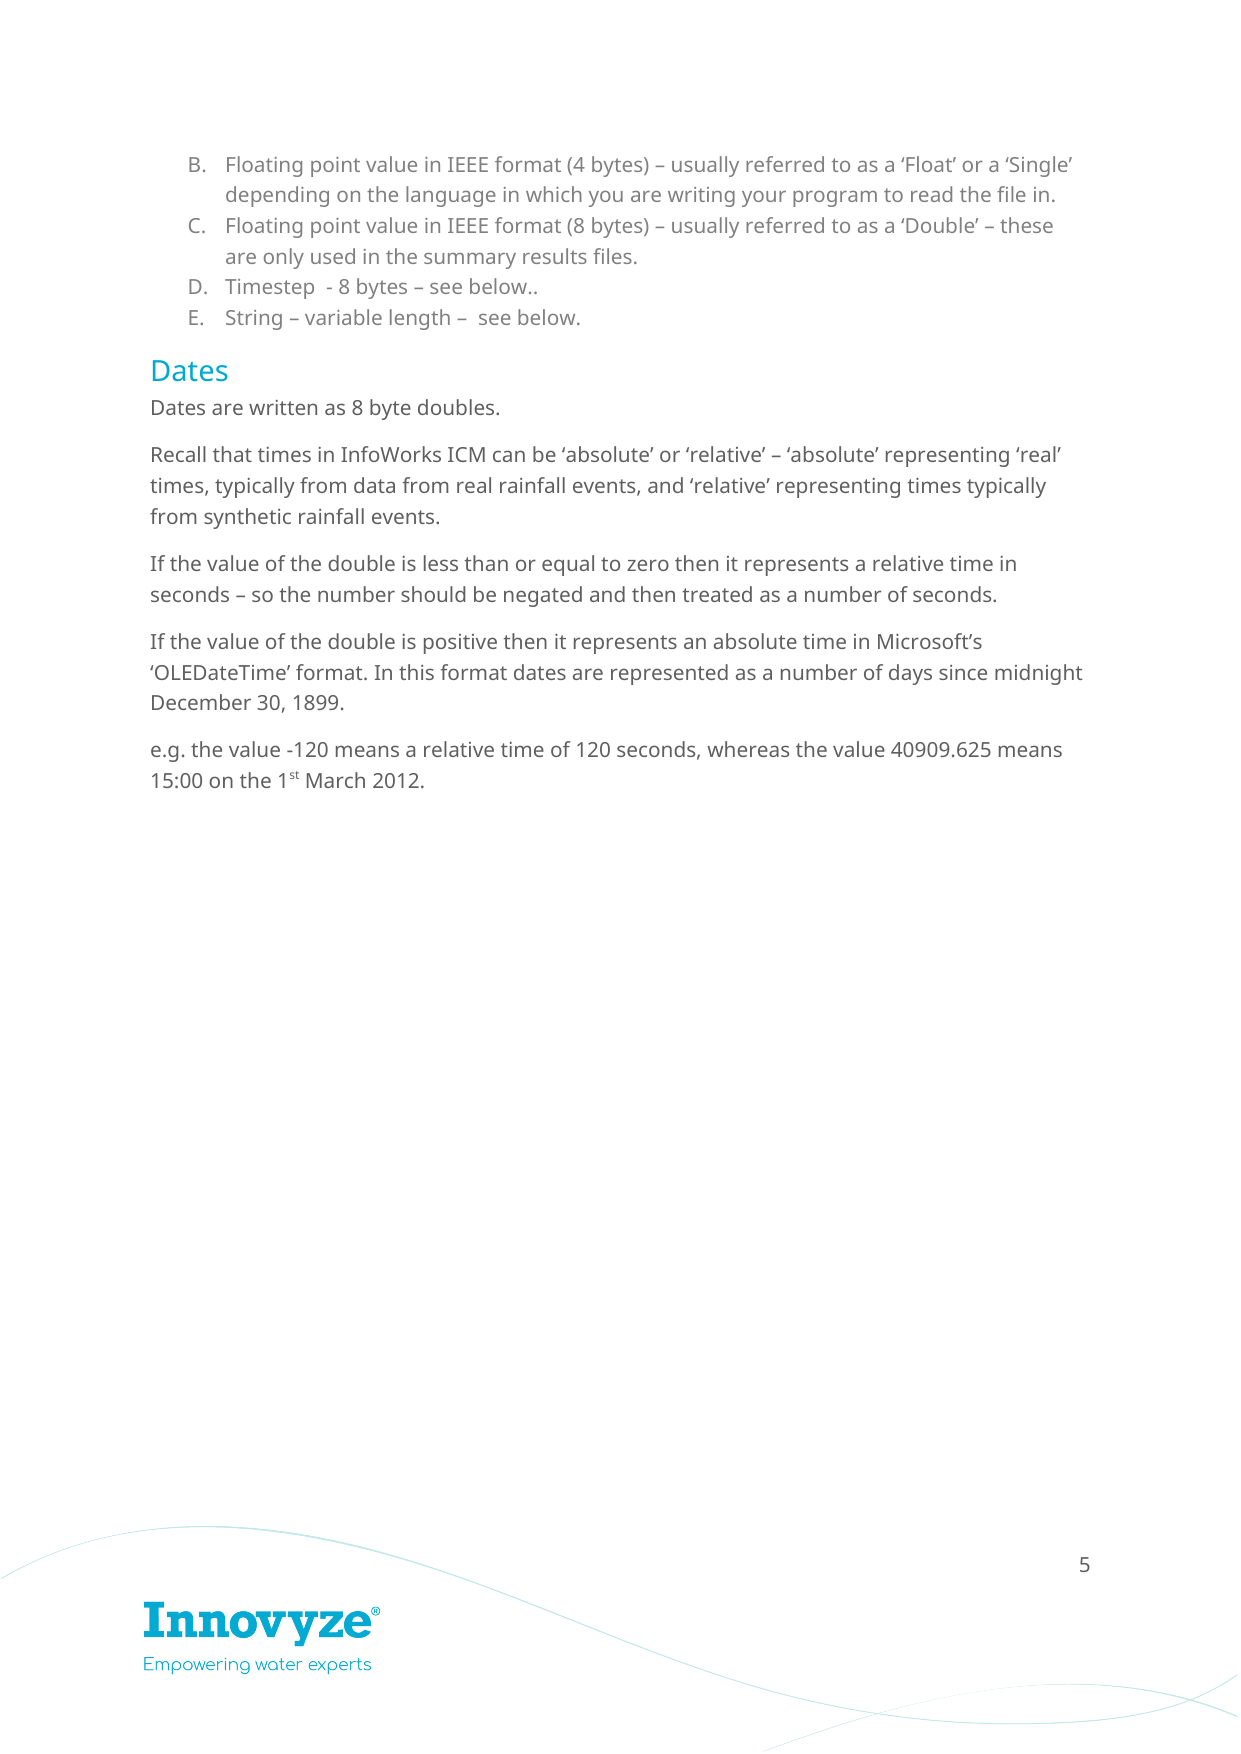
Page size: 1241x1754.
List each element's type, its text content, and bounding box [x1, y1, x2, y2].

text If the value of the double is positive then it represents an absolute time in Microsoft’s ‘OLEDateTime’ format. In this format dates are represented as a number of days since midnight December 30, 1899. [150, 627, 1090, 717]
list Floating point value in IEEE format (4 bytes) – usually referred to as a ‘Float’ or a ‘Single’ depending on the language in which you are writing your program to read the file in. [187, 150, 1090, 209]
list Floating point value in IEEE format (8 bytes) – usually referred to as a ‘Double’ – these are only used in the summary results files. [187, 211, 1090, 270]
text If the value of the double is less than or equal to zero then it represents a relative time in seconds – so the number should be negated and then treated as a number of seconds. [150, 549, 1090, 608]
list Timestep - 8 bytes – see below.. [187, 272, 1090, 301]
text Dates are written as 8 byte doubles. [150, 393, 1090, 422]
text Recall that times in InfoWorks ICM can be ‘absolute’ or ‘relative’ – ‘absolute’ representing ‘real’ times, typically from data from real rainfall events, and ‘relative’ representing times typically from synthetic rainfall events. [150, 441, 1090, 530]
subtitle Dates [150, 350, 1090, 390]
picture [0, 1516, 1236, 1751]
list String – variable length – see below. [187, 303, 1090, 332]
text e.g. the value -120 means a relative time of 120 seconds, whereas the value 40909.625 means 15:00 on the 1st March 2012. [150, 736, 1090, 794]
